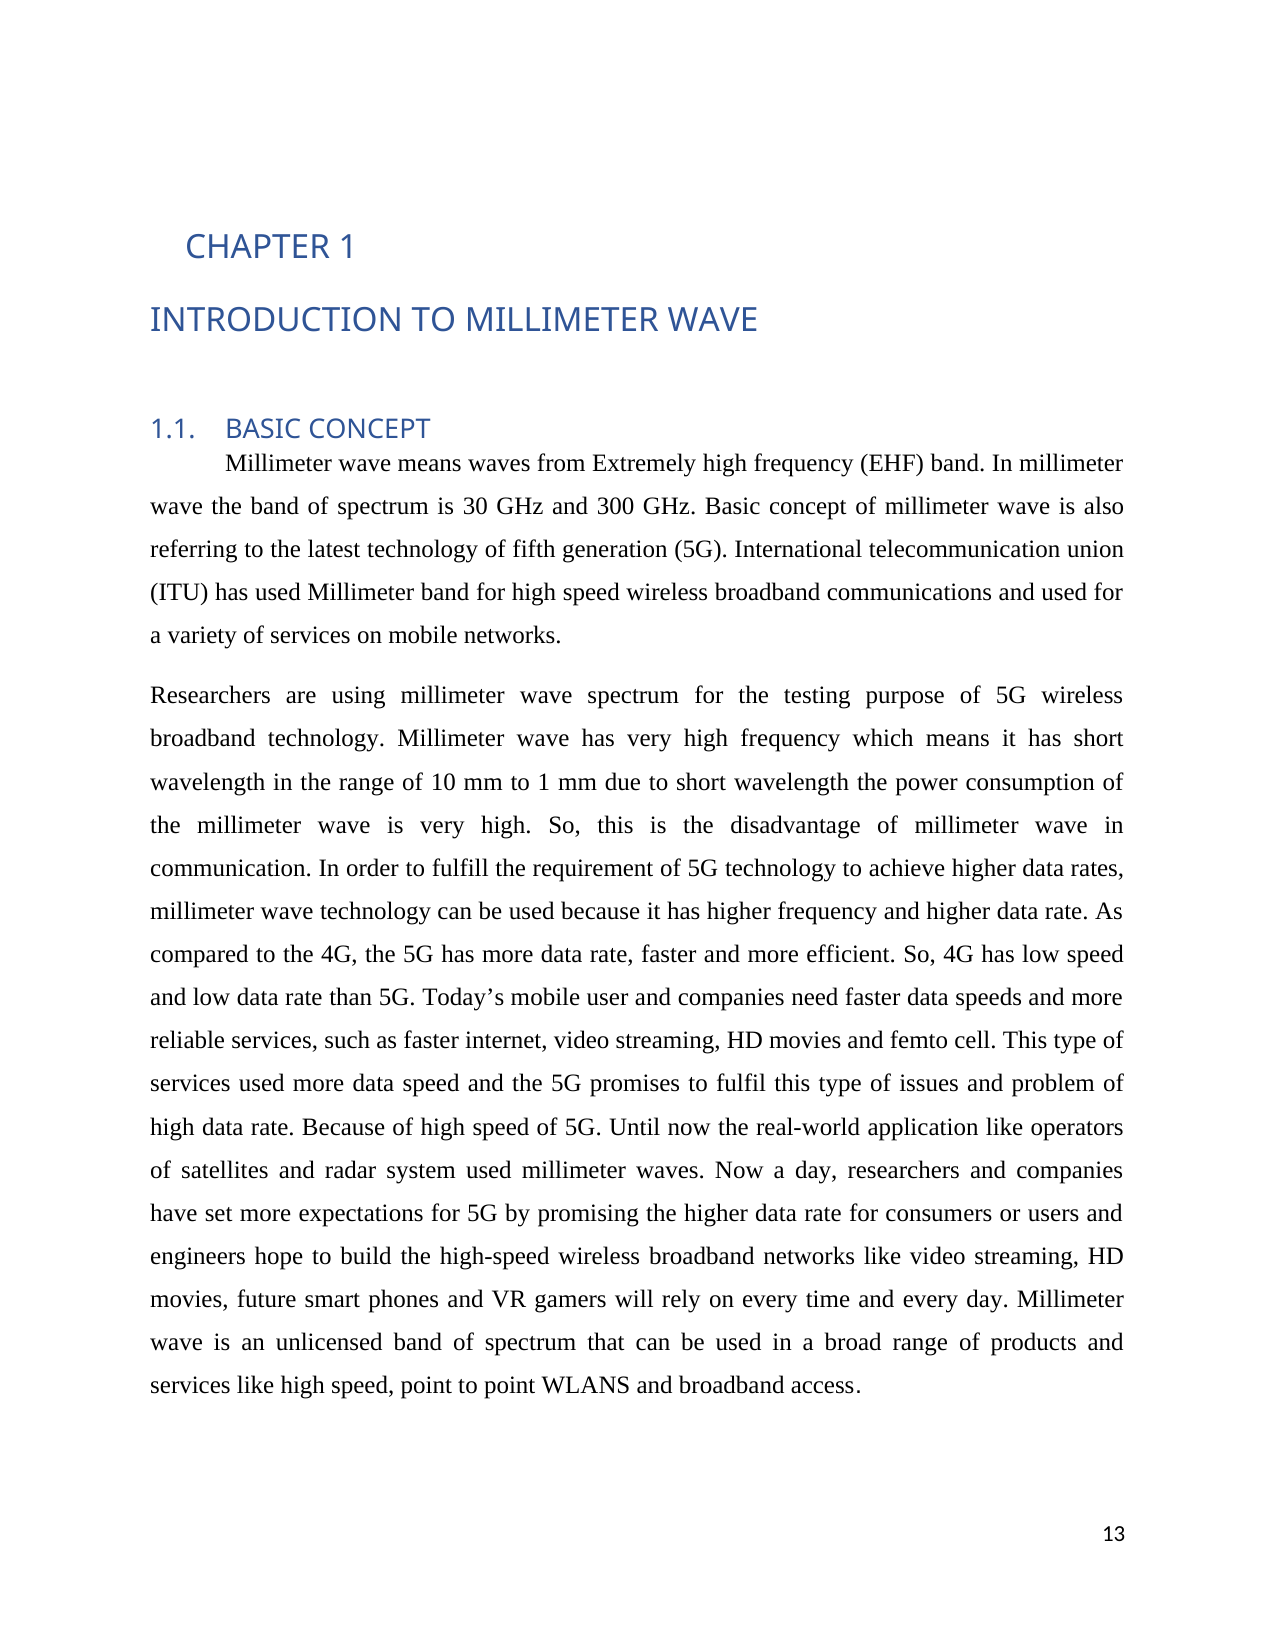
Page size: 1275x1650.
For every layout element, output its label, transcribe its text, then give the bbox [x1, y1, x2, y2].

text Millimeter wave means waves from Extremely high frequency (EHF) band. In millimeter wave the band of spectrum is 30 GHz and 300 GHz. Basic concept of millimeter wave is also referring to the latest technology of fifth generation (5G). International telecommunication union (ITU) has used Millimeter band for high speed wireless broadband communications and used for a variety of services on mobile networks. [150, 448, 1125, 649]
text Researchers are using millimeter wave spectrum for the testing purpose of 5G wireless broadband technology. Millimeter wave has very high frequency which means it has short wavelength in the range of 10 mm to 1 mm due to short wavelength the power consumption of the millimeter wave is very high. So, this is the disadvantage of millimeter wave in communication. In order to fulfill the requirement of 5G technology to achieve higher data rates, millimeter wave technology can be used because it has higher frequency and higher data rate. As compared to the 4G, the 5G has more data rate, faster and more efficient. So, 4G has low speed and low data rate than 5G. Today’s mobile user and companies need faster data speeds and more reliable services, such as faster internet, video streaming, HD movies and femto cell. This type of services used more data speed and the 5G promises to fulfil this type of issues and problem of high data rate. Because of high speed of 5G. Until now the real-world application like operators of satellites and radar system used millimeter waves. Now a day, researchers and companies have set more expectations for 5G by promising the higher data rate for consumers or users and engineers hope to build the high-speed wireless broadband networks like video streaming, HD movies, future smart phones and VR gamers will rely on every time and every day. Millimeter wave is an unlicensed band of spectrum that can be used in a broad range of products and services like high speed, point to point WLANS and broadband access. [150, 680, 1125, 1399]
subtitle INTRODUCTION TO MILLIMETER WAVE [150, 296, 1125, 342]
subtitle CHAPTER 1 [150, 223, 1125, 268]
subtitle BASIC CONCEPT [150, 409, 1125, 446]
